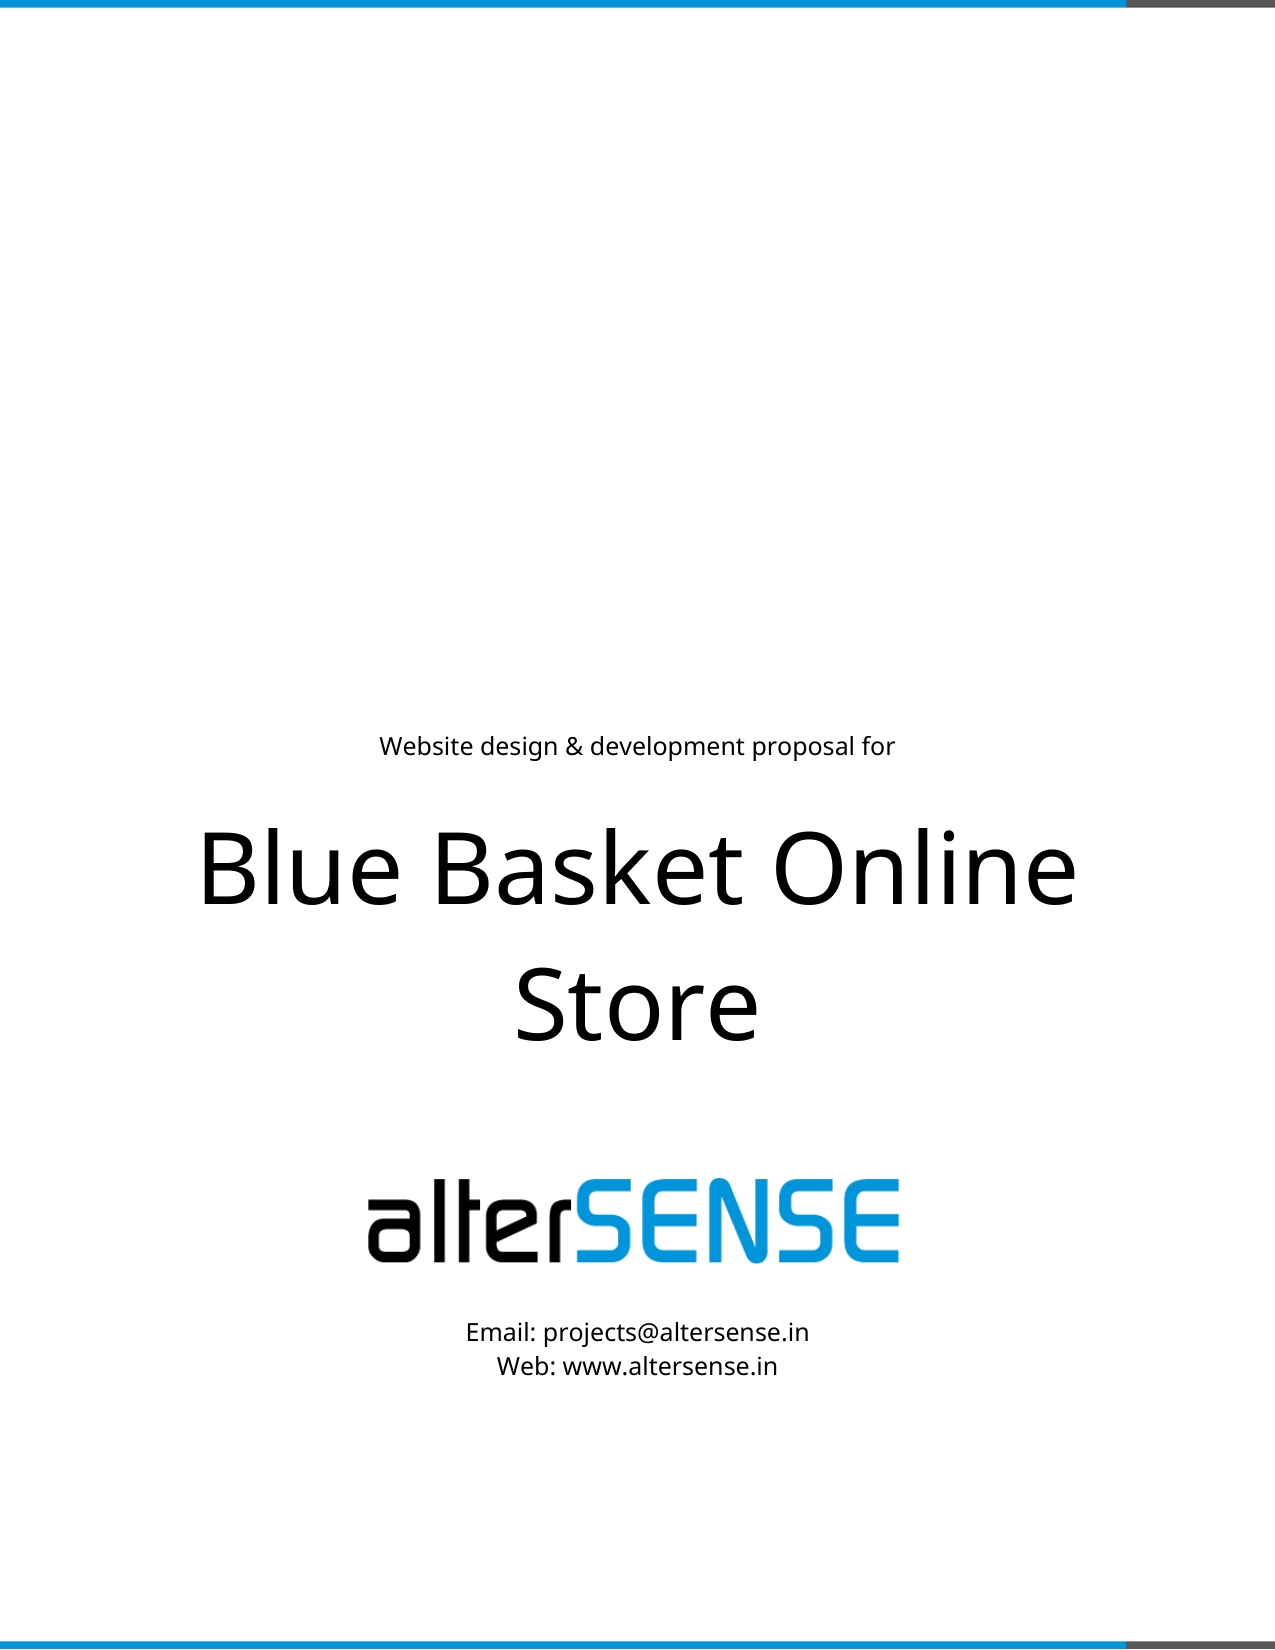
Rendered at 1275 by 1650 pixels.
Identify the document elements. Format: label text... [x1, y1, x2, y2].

text Email: projects@altersense.in [150, 1314, 1125, 1348]
text Web: www.altersense.in [150, 1348, 1125, 1382]
text Blue Basket Online Store [150, 797, 1125, 1070]
picture [319, 1137, 956, 1315]
text Website design & development proposal for [150, 729, 1125, 763]
